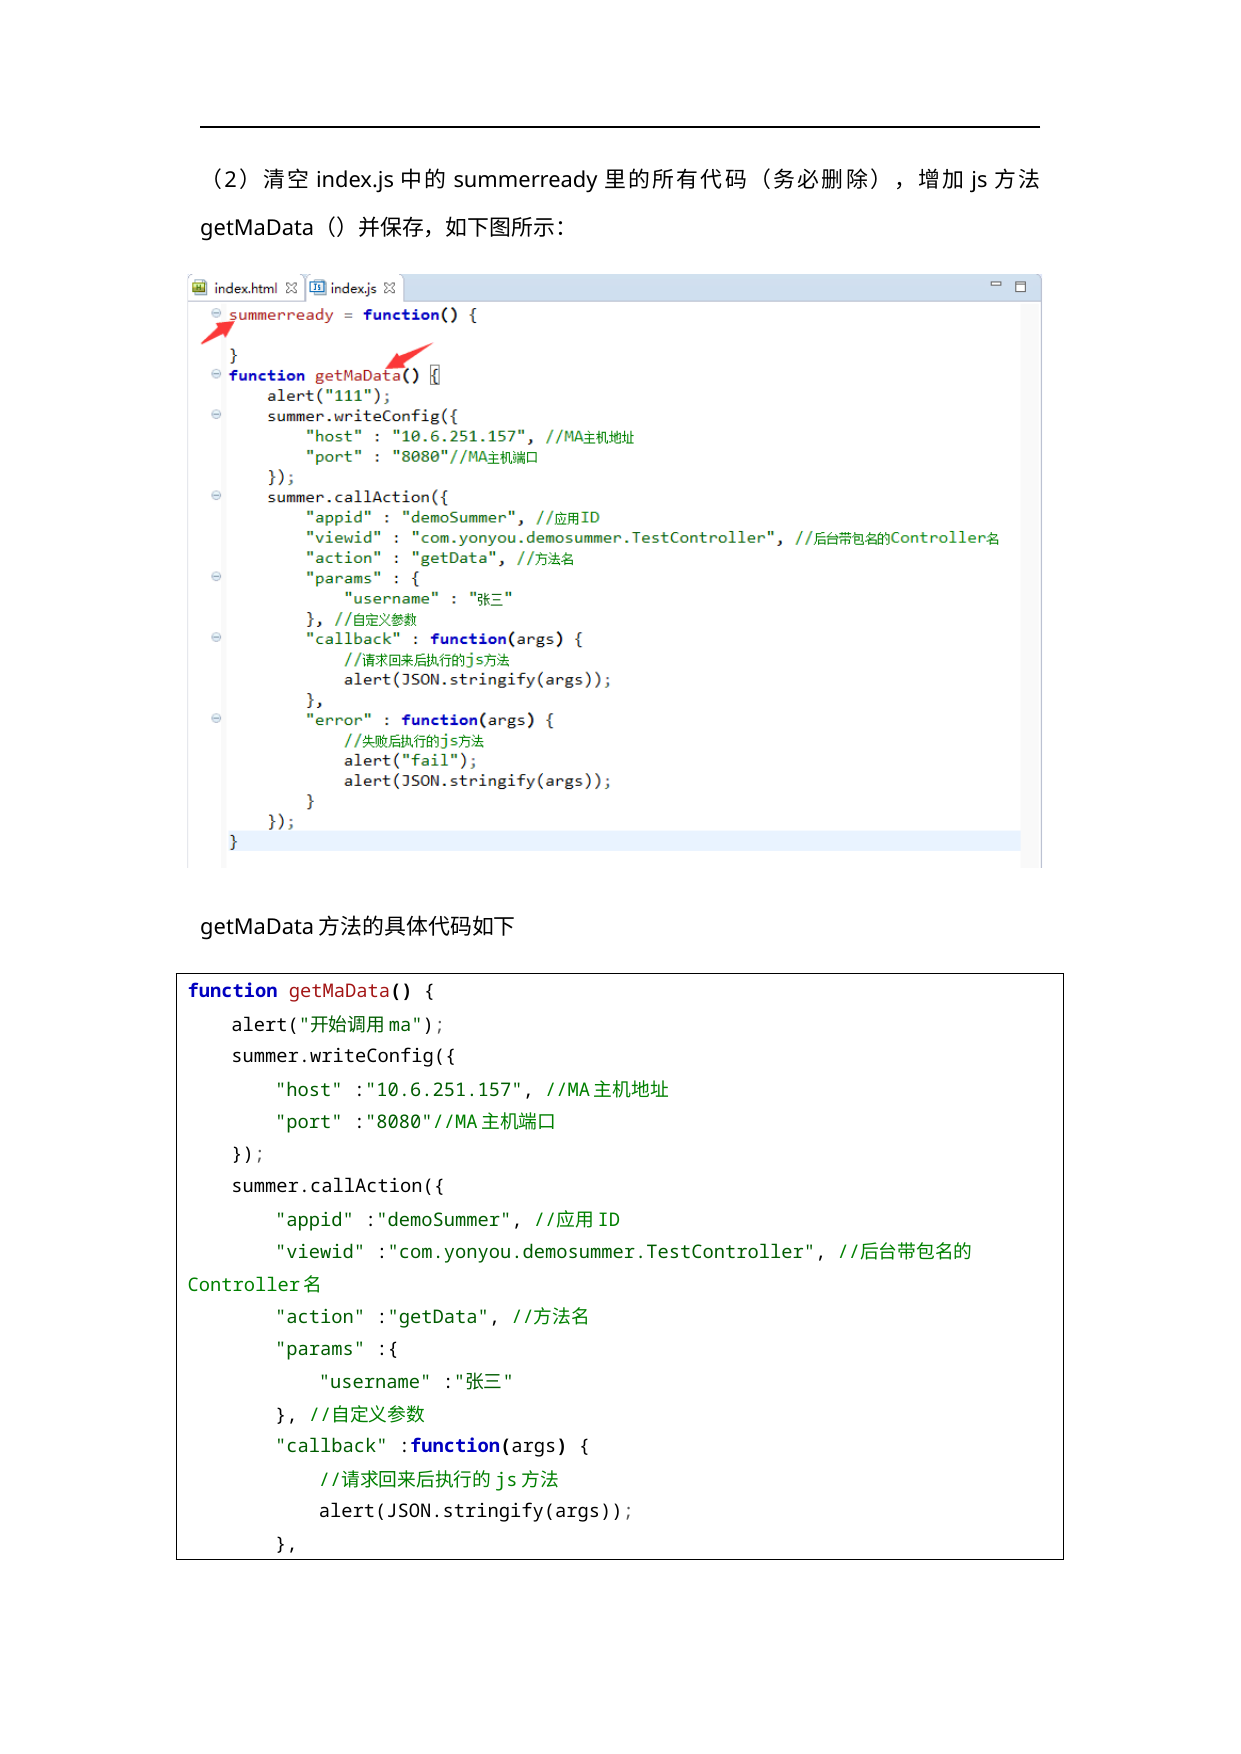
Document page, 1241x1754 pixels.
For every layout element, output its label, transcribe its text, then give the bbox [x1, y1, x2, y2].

text （2）清空index.js中的summerready里的所有代码（务必删除），增加js方法 getMaData（）并保存，如下图所示： [200, 161, 1040, 243]
picture [187, 274, 1043, 868]
text getMaData方法的具体代码如下 [200, 908, 1040, 941]
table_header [177, 974, 1063, 1559]
